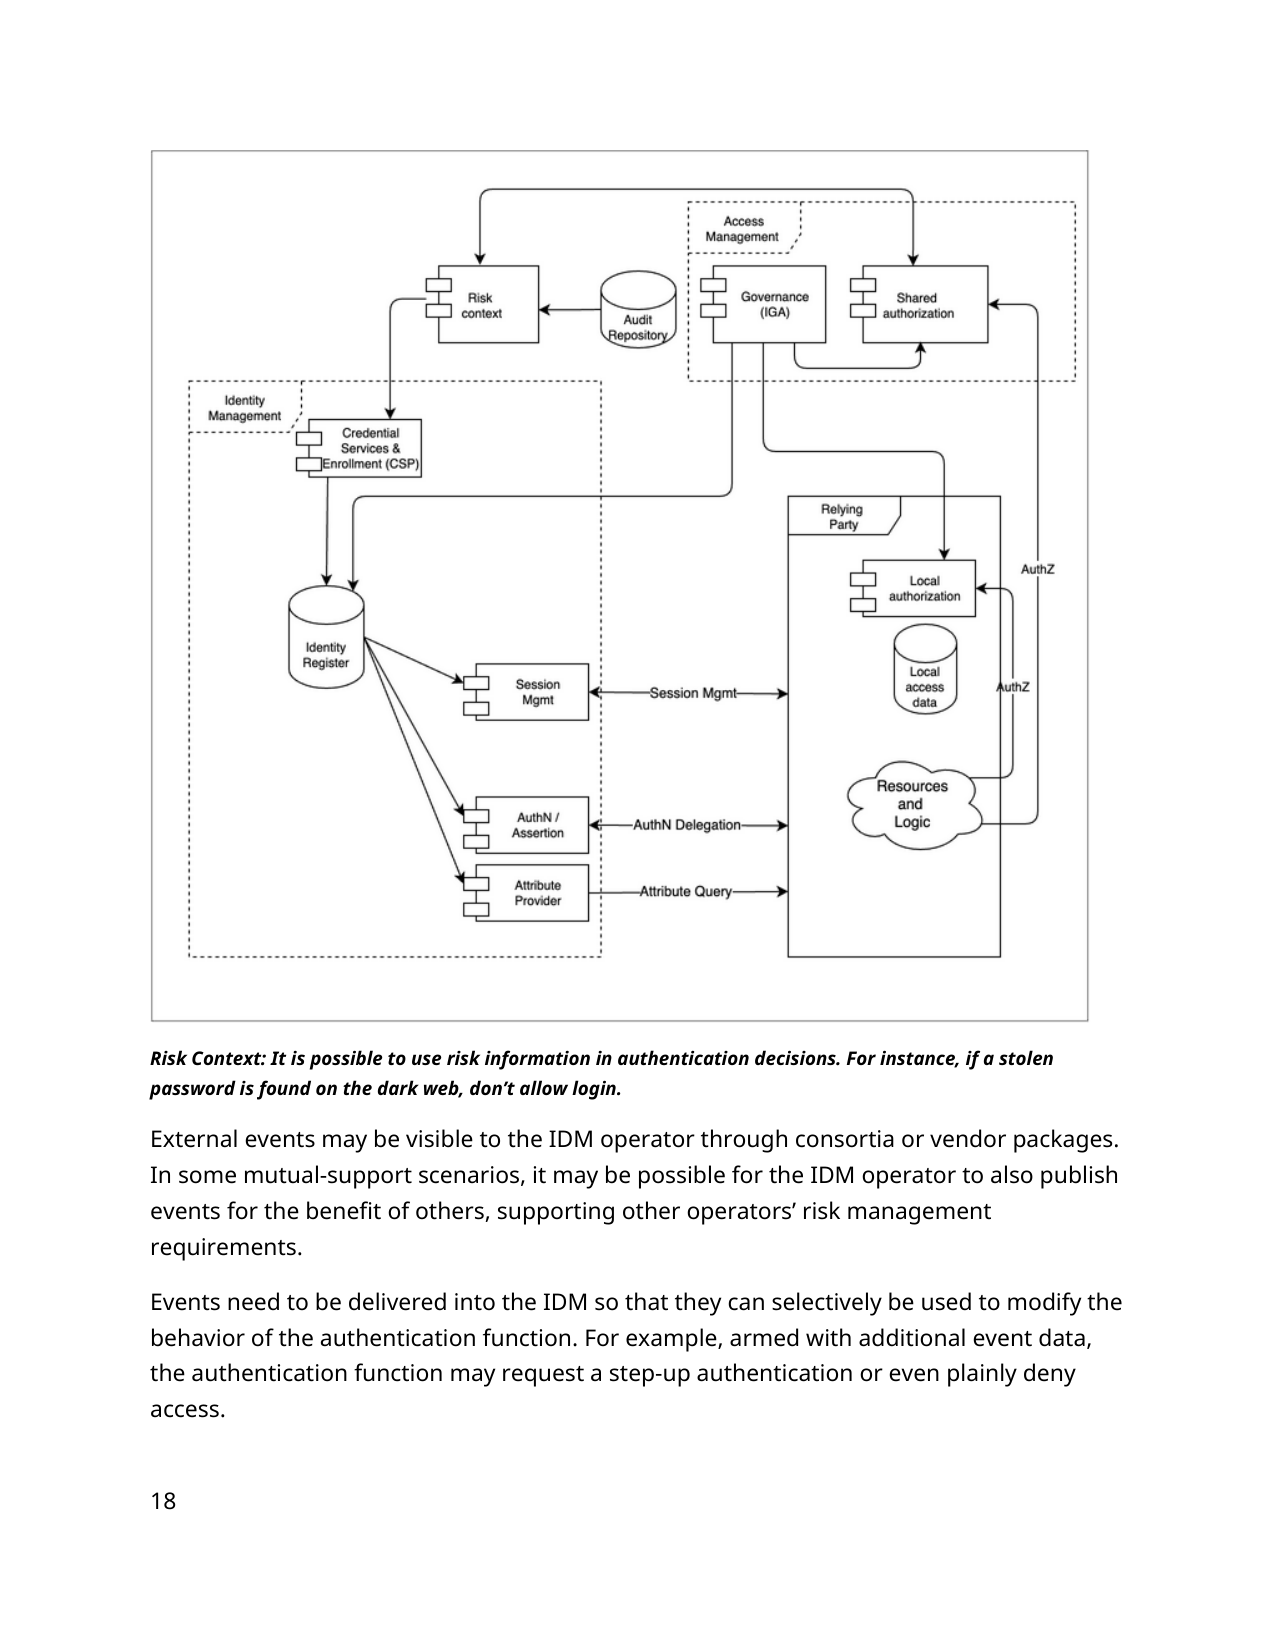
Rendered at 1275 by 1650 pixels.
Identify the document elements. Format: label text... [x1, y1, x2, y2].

picture [150, 150, 1091, 1023]
text External events may be visible to the IDM operator through consortia or vendor packages. In some mutual-support scenarios, it may be possible for the IDM operator to also publish events for the benefit of others, supporting other operators’ risk management requirements. [150, 1123, 1125, 1262]
text Events need to be delivered into the IDM so that they can selectively be used to modify the behavior of the authentication function. For example, armed with additional event data, the authentication function may request a step-up authentication or even plainly deny access. [150, 1286, 1125, 1424]
text Risk Context: It is possible to use risk information in authentication decisions. For instance, if a stolen password is found on the dark web, don’t allow login. [150, 1046, 1125, 1101]
